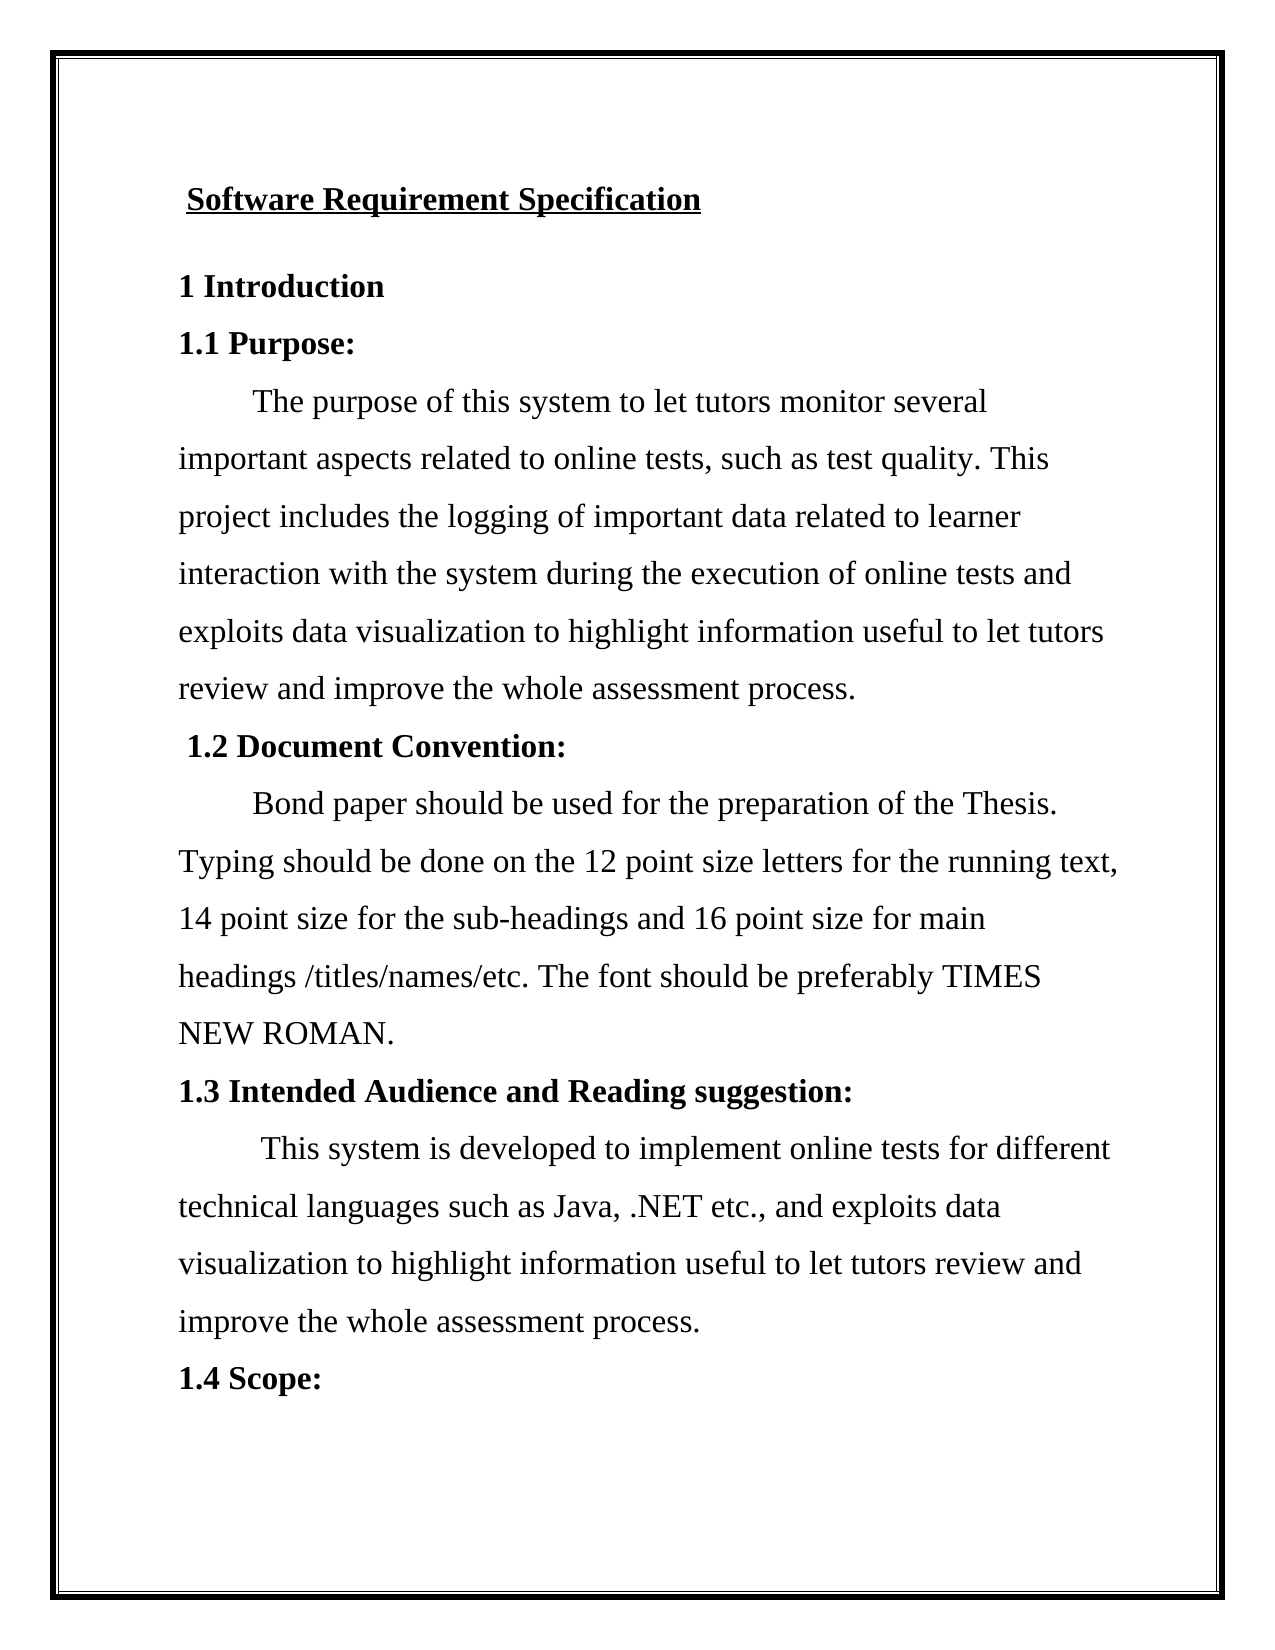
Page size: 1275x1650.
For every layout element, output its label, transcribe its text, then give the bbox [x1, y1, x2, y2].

text This system is developed to implement online tests for different technical languages such as Java, .NET etc., and exploits data visualization to highlight information useful to let tutors review and improve the whole assessment process. [178, 1128, 1125, 1339]
text Software Requirement Specification [178, 179, 1125, 217]
text The purpose of this system to let tutors monitor several important aspects related to online tests, such as test quality. This project includes the logging of important data related to learner interaction with the system during the execution of online tests and exploits data visualization to highlight information useful to let tutors review and improve the whole assessment process. [178, 381, 1125, 707]
text 1.3 Intended Audience and Reading suggestion: [178, 1071, 1125, 1109]
text 1.1 Purpose: [178, 323, 1125, 362]
text 1.4 Scope: [178, 1358, 1125, 1397]
text 1 Introduction [178, 266, 1125, 304]
text 1.2 Document Convention: [178, 726, 1125, 764]
text Bond paper should be used for the preparation of the Thesis. Typing should be done on the 12 point size letters for the running text, 14 point size for the sub-headings and 16 point size for main headings /titles/names/etc. The font should be preferably TIMES NEW ROMAN. [178, 783, 1125, 1052]
